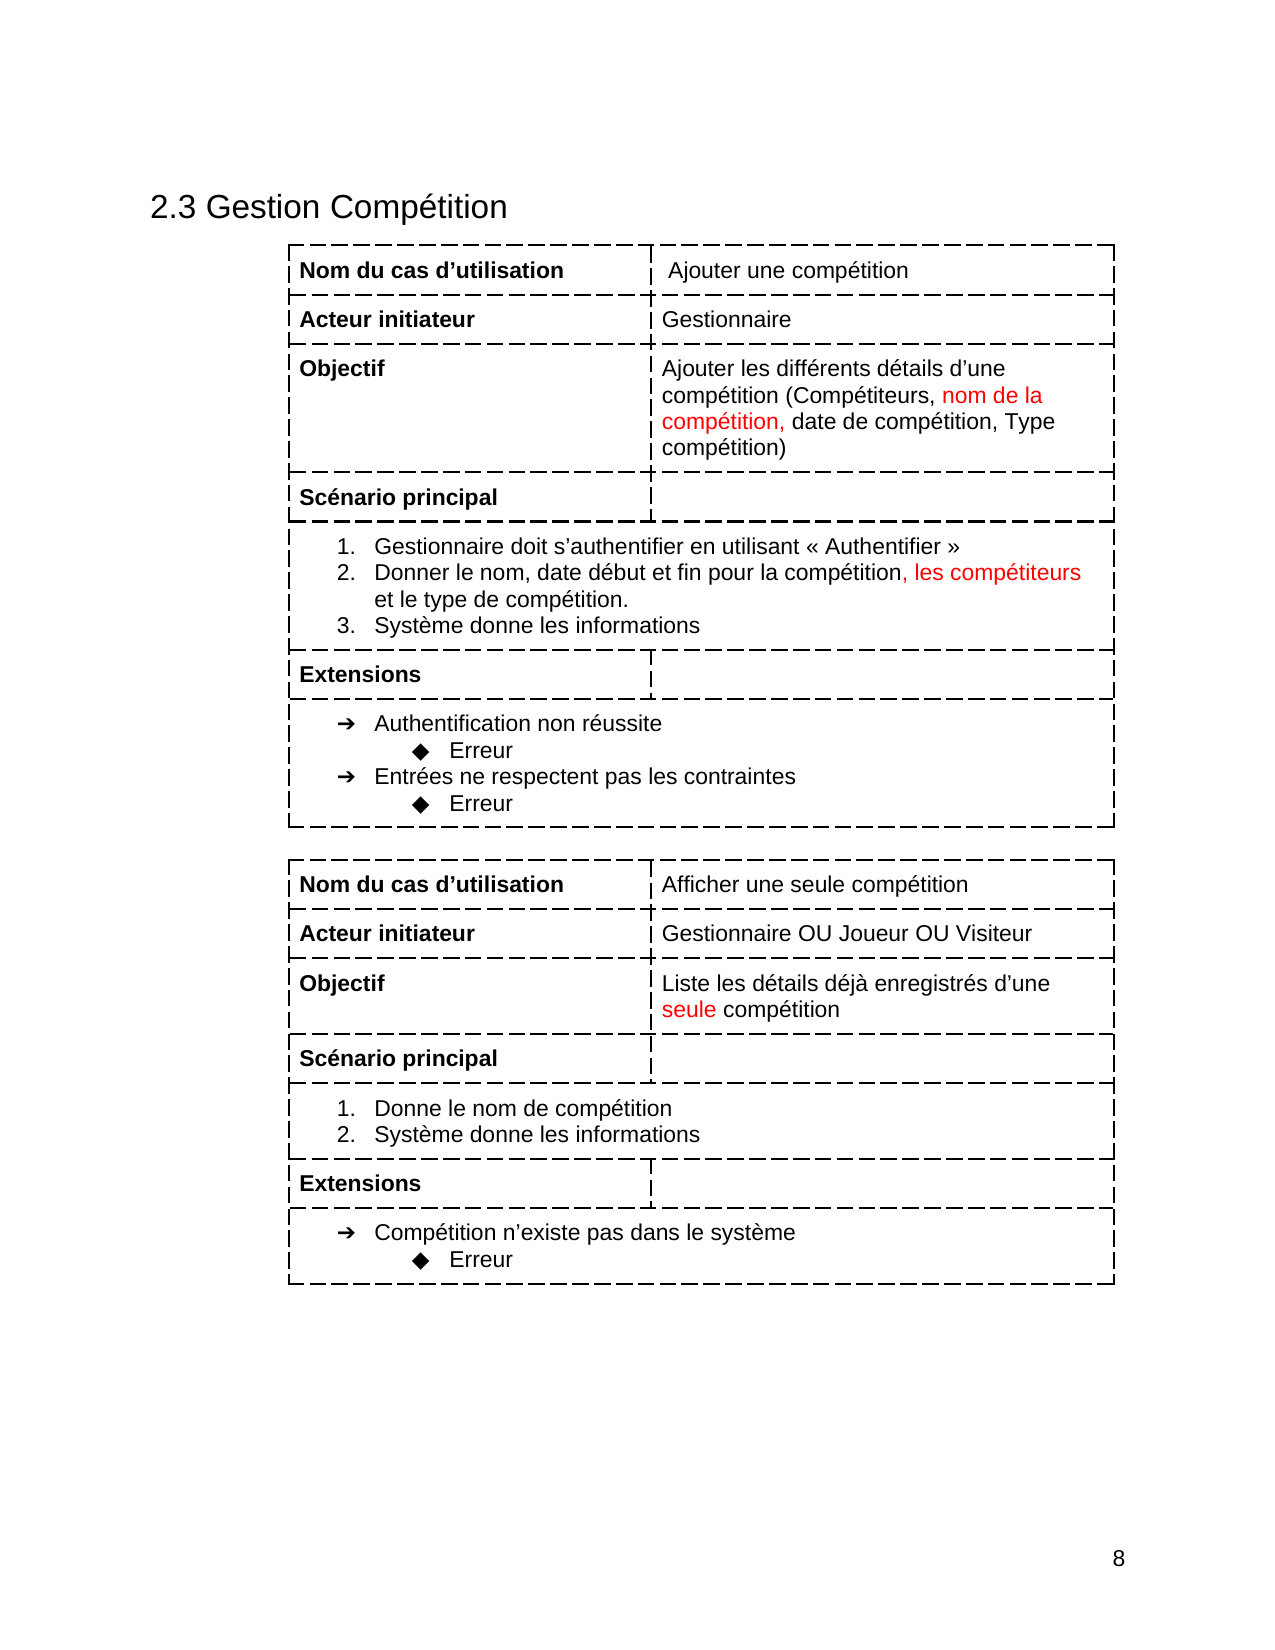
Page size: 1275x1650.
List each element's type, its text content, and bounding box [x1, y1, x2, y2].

table_cell [651, 1158, 1114, 1207]
table_cell Authentification non réussite Erreur Entrées ne respectent pas les contraintes Erreur [289, 698, 1114, 826]
table_header Ajouter une compétition [651, 244, 1114, 293]
table_cell Scénario principal [289, 471, 651, 520]
table_cell Objectif [289, 343, 651, 471]
table_cell Ajouter les différents détails d’une compétition (Compétiteurs, nom de la compétition, date de compétition, Type compétition) [651, 343, 1114, 471]
table_header Nom du cas d’utilisation [289, 859, 651, 908]
table_cell Compétition n’existe pas dans le système Erreur [289, 1207, 1114, 1282]
table_cell Extensions [289, 1158, 651, 1207]
table_header Afficher une seule compétition [651, 859, 1114, 908]
table_cell Acteur initiateur [289, 294, 651, 343]
table_cell Acteur initiateur [289, 908, 651, 957]
table_cell Gestionnaire OU Joueur OU Visiteur [651, 908, 1114, 957]
subtitle 2.3 Gestion Compétition [150, 187, 1125, 226]
table_cell [651, 471, 1114, 520]
table_cell Liste les détails déjà enregistrés d’une seule compétition [651, 957, 1114, 1033]
table_header Nom du cas d’utilisation [289, 244, 651, 293]
table_cell Objectif [289, 957, 651, 1033]
table_cell Scénario principal [289, 1033, 651, 1082]
table_cell [651, 649, 1114, 698]
table_cell Donne le nom de compétition Système donne les informations [289, 1082, 1114, 1158]
table_cell Gestionnaire doit s’authentifier en utilisant « Authentifier » Donner le nom, date début et fin pour la compétition, les compétiteurs et le type de compétition. Système donne les informations [289, 520, 1114, 649]
table_cell Extensions [289, 649, 651, 698]
table_cell Gestionnaire [651, 294, 1114, 343]
table_cell [651, 1033, 1114, 1082]
